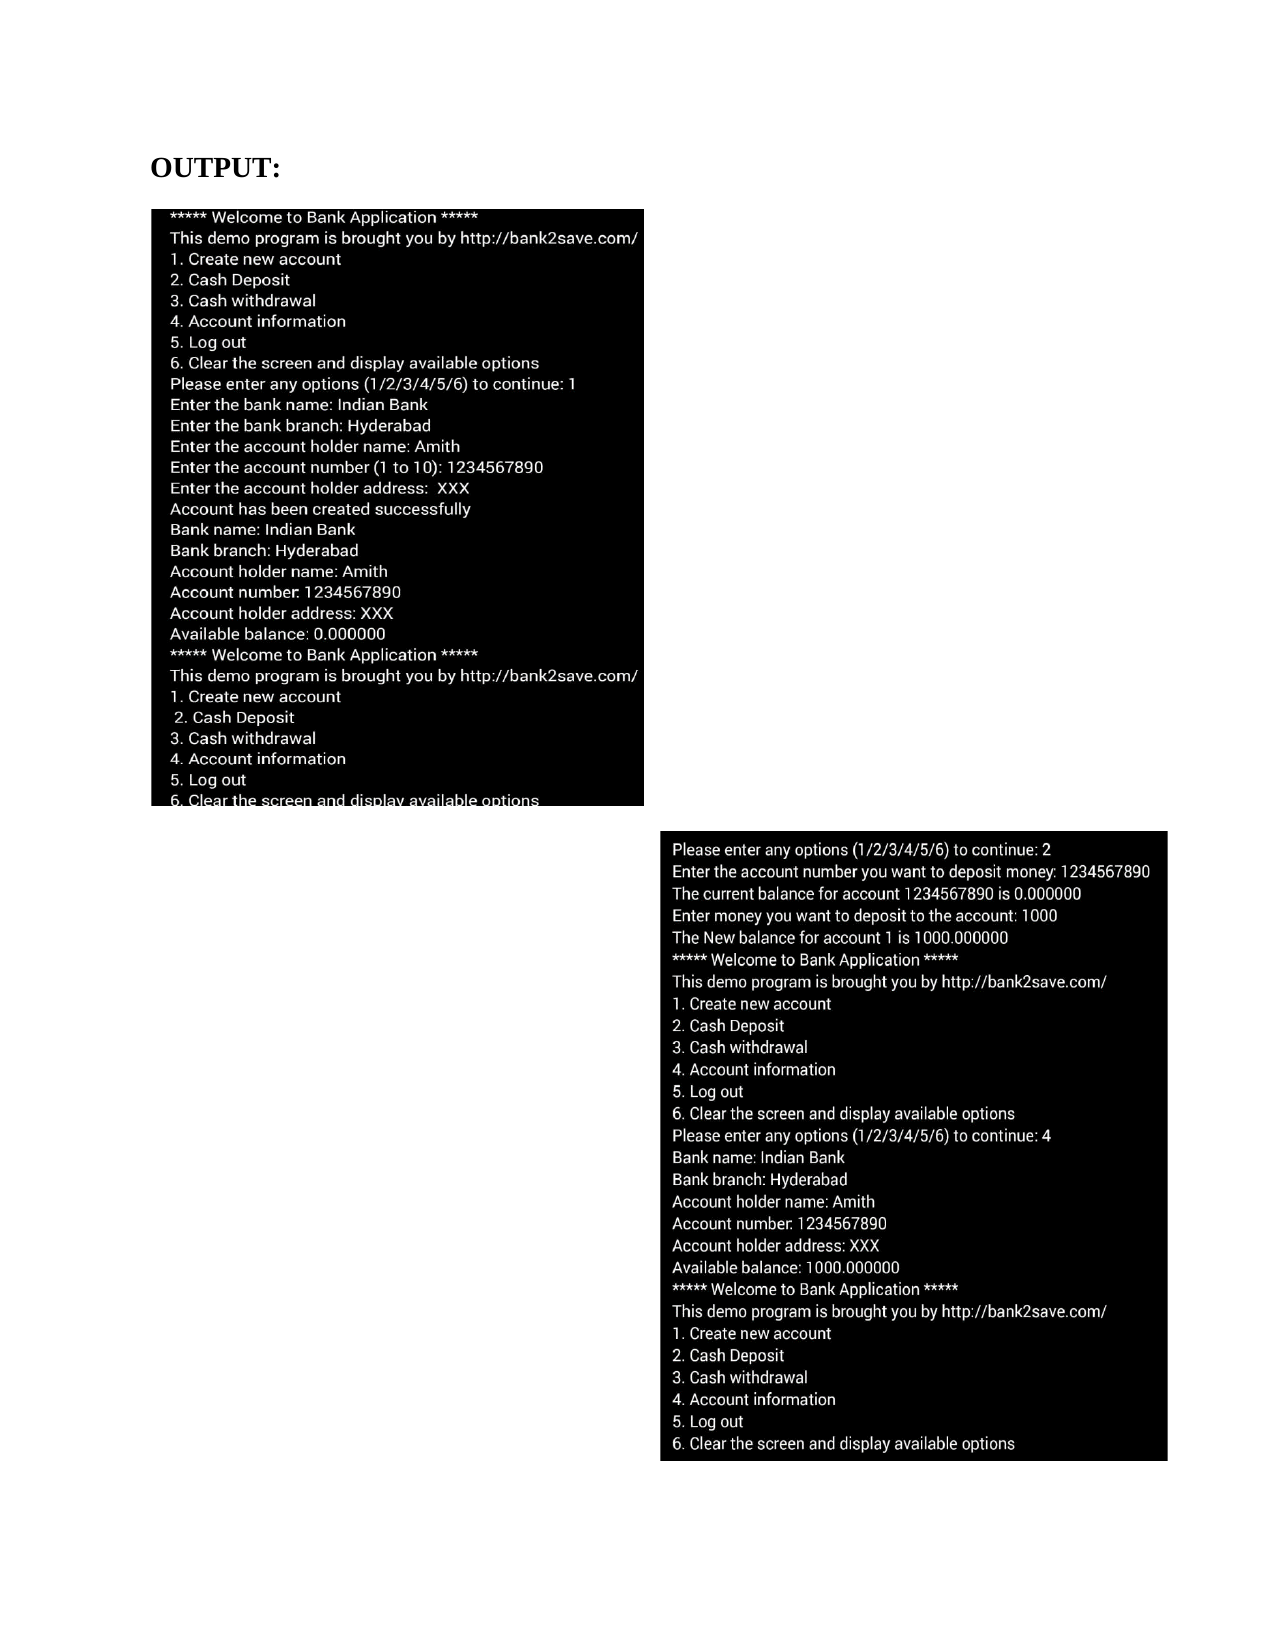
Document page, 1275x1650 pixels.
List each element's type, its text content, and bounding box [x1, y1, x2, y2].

picture [660, 831, 1168, 1461]
text OUTPUT: [150, 150, 1125, 183]
picture [150, 209, 644, 803]
